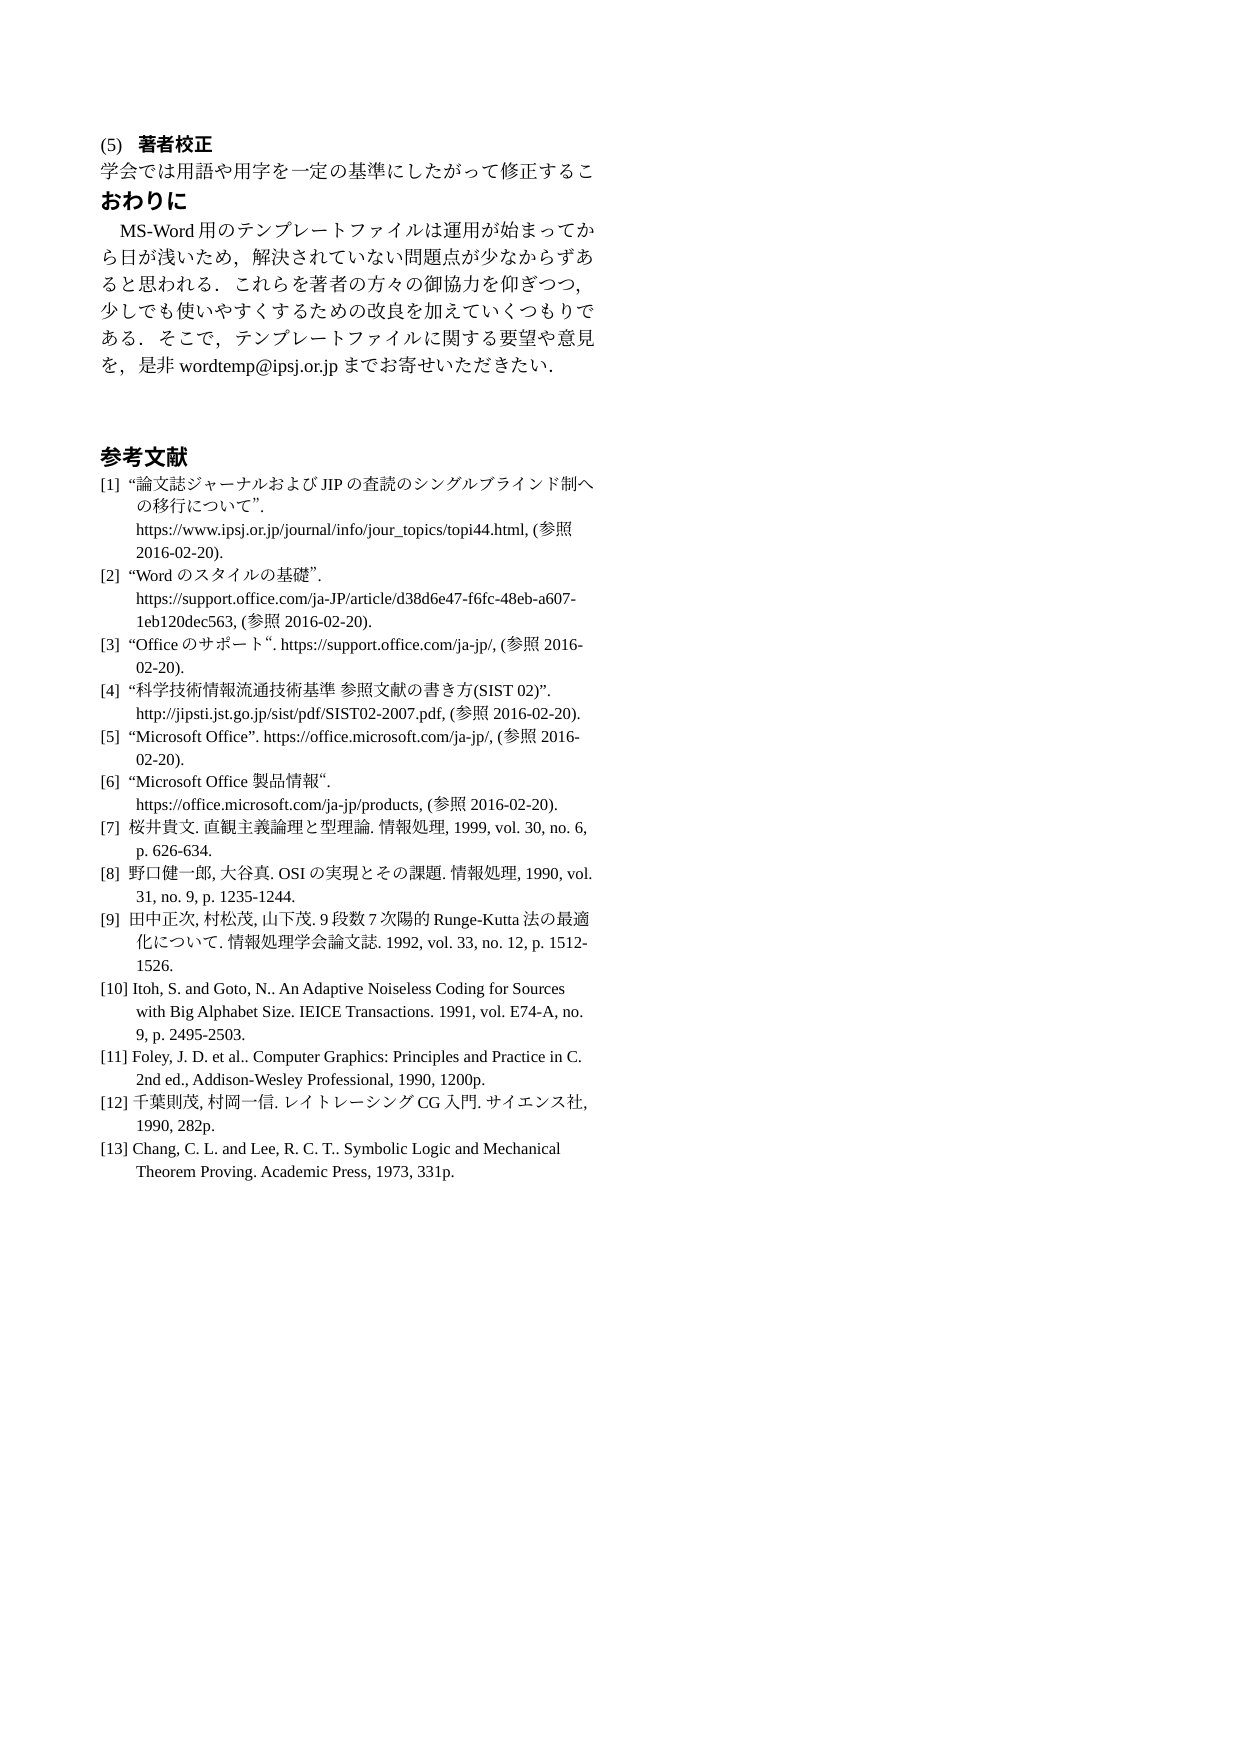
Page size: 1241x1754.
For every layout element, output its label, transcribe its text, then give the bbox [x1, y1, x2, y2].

text “科学技術情報流通技術基準 参照文献の書き方(SIST 02)”. http://jipsti.jst.go.jp/sist/pdf/SIST02-2007.pdf, (参照 2016-02-20). [100, 678, 596, 724]
text 千葉則茂, 村岡一信. レイトレーシングCG入門. サイエンス社, 1990, 282p. [100, 1090, 596, 1136]
text “論文誌ジャーナルおよびJIPの査読のシングルブラインド制への移行について”. https://www.ipsj.or.jp/journal/info/jour_topics/topi44.html, (参照 2016-02-20). [100, 472, 596, 563]
text 野口健一郎, 大谷真. OSIの実現とその課題. 情報処理, 1990, vol. 31, no. 9, p. 1235-1244. [100, 861, 596, 907]
text “Microsoft Office 製品情報“. https://office.microsoft.com/ja-jp/products, (参照 2016-02-20). [100, 769, 596, 815]
text “Officeのサポート“. https://support.office.com/ja-jp/, (参照 2016-02-20). [100, 632, 596, 678]
text “Word のスタイルの基礎”. https://support.office.com/ja-JP/article/d38d6e47-f6fc-48eb-a607-1eb120dec563, (参照 2016-02-20). [100, 563, 596, 632]
text 参考文献 [100, 440, 596, 472]
text Foley, J. D. et al.. Computer Graphics: Principles and Practice in C. 2nd ed., Addison-Wesley Professional, 1990, 1200p. [100, 1044, 596, 1090]
text 著者校正 [100, 130, 596, 157]
text 桜井貴文. 直観主義論理と型理論. 情報処理, 1999, vol. 30, no. 6, p. 626-634. [100, 815, 596, 861]
text Chang, C. L. and Lee, R. C. T.. Symbolic Logic and Mechanical Theorem Proving. Academic Press, 1973, 331p. [100, 1136, 596, 1182]
text Itoh, S. and Goto, N.. An Adaptive Noiseless Coding for Sources with Big Alphabet Size. IEICE Transactions. 1991, vol. E74-A, no. 9, p. 2495-2503. [100, 976, 596, 1044]
text 田中正次, 村松茂, 山下茂. 9段数7次陽的Runge-Kutta法の最適化について. 情報処理学会論文誌. 1992, vol. 33, no. 12, p. 1512-1526. [100, 907, 596, 976]
text 学会では用語や用字を一定の基準にしたがって修正するこおわりに [100, 157, 596, 216]
text MS-Word用のテンプレートファイルは運用が始まってから日が浅いため，解決されていない問題点が少なからずあると思われる．これらを著者の方々の御協力を仰ぎつつ，少しでも使いやすくするための改良を加えていくつもりである．そこで，テンプレートファイルに関する要望や意見を，是非wordtemp@ipsj.or.jpまでお寄せいただきたい． [100, 216, 596, 378]
text “Microsoft Office”. https://office.microsoft.com/ja-jp/, (参照 2016-02-20). [100, 724, 596, 769]
